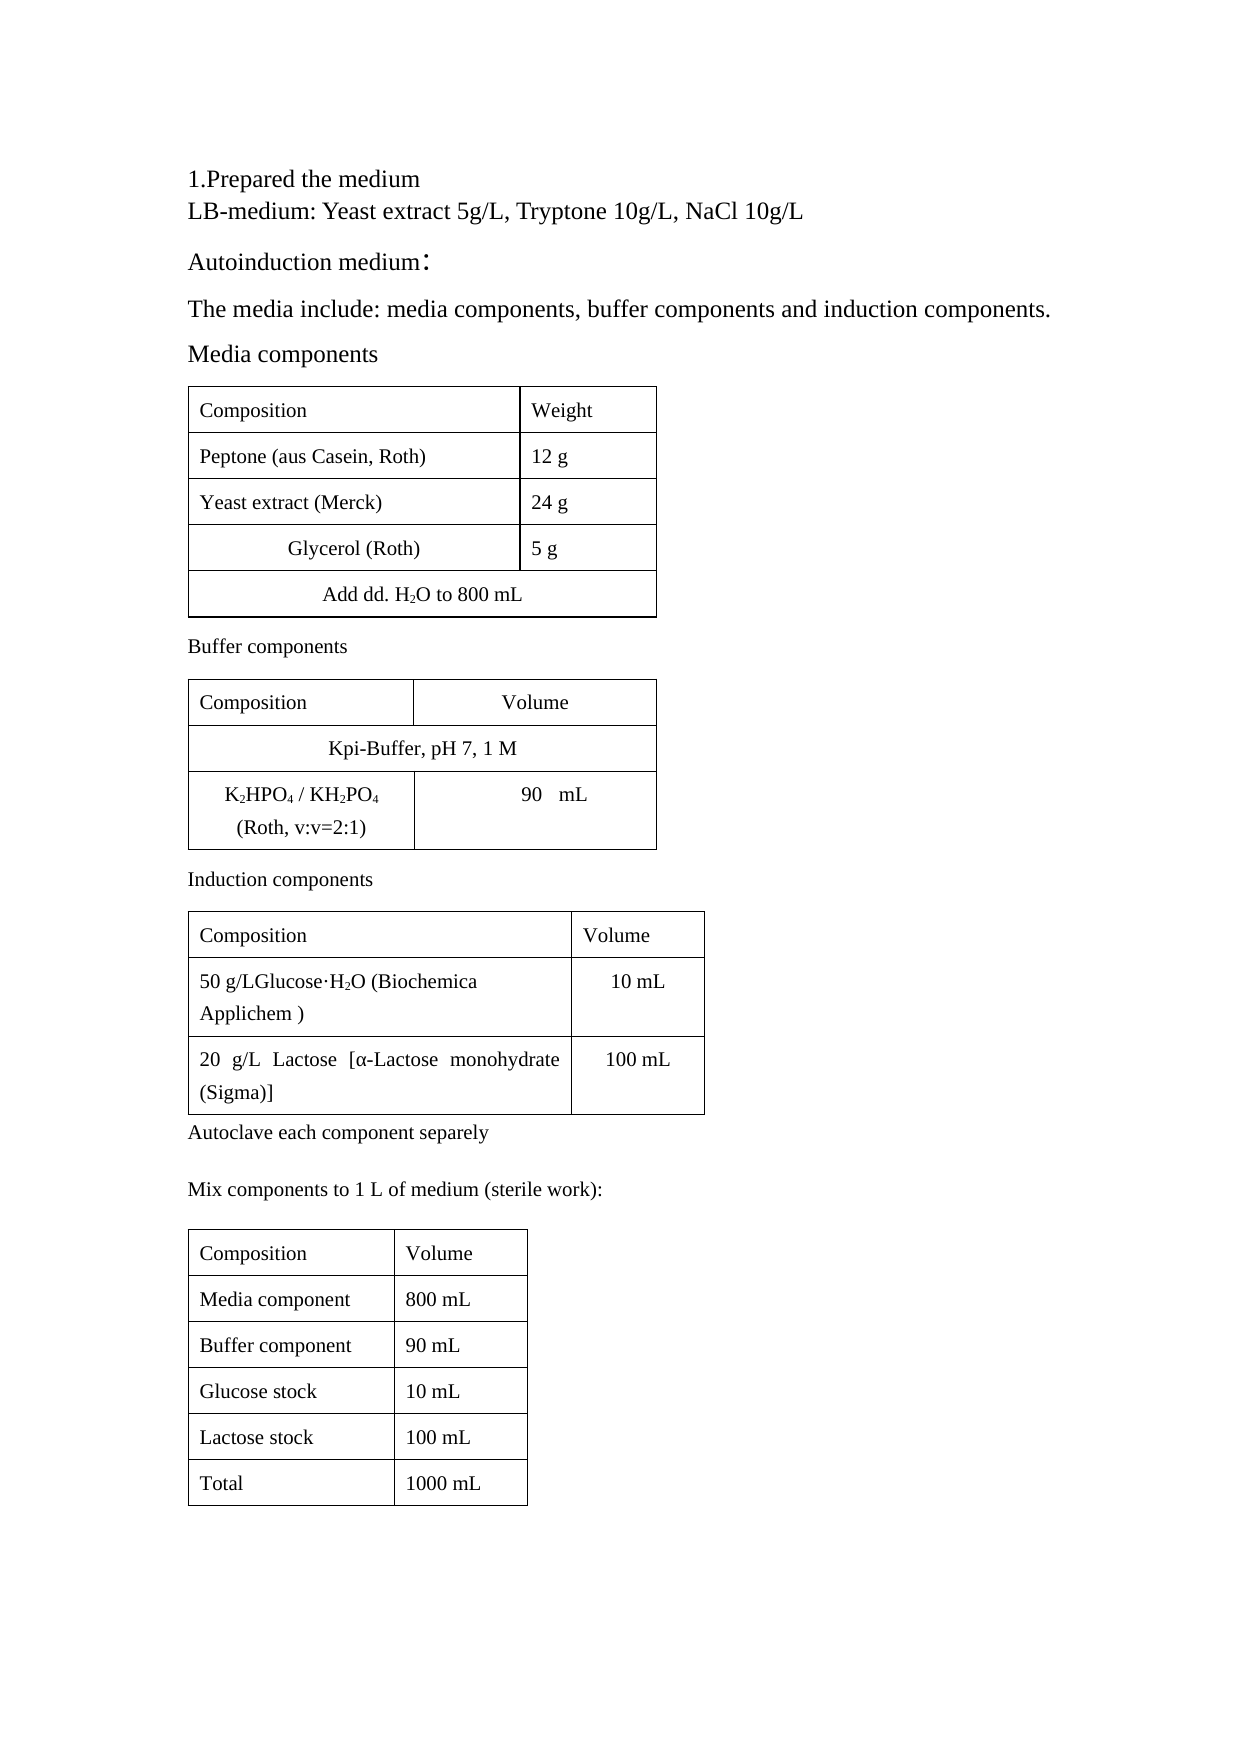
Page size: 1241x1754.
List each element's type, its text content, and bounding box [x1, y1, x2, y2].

table_cell 24 g [521, 479, 656, 524]
table_cell Media component [189, 1276, 394, 1321]
table_cell mL [415, 772, 656, 849]
table_cell Kpi-Buffer, pH 7, 1 M [189, 726, 656, 771]
table_cell Add dd. H2O to 800 mL [189, 571, 656, 616]
table_cell 100 mL [572, 1037, 704, 1114]
table_cell Yeast extract (Merck) [189, 479, 519, 524]
table_cell Glycerol (Roth) [189, 525, 519, 570]
text Autoclave each component separely [187, 1115, 1053, 1148]
table_cell K2HPO4 / KH2PO4 (Roth, v:v=2:1) [189, 772, 414, 849]
text Media components [187, 337, 1053, 369]
table_cell 10 mL [572, 958, 704, 1036]
table_header Composition [189, 680, 413, 724]
table_header Volume [395, 1230, 527, 1275]
table_header Composition [189, 1230, 394, 1275]
table_cell 5 g [521, 525, 656, 570]
text LB-medium: Yeast extract 5g/L, Tryptone 10g/L, NaCl 10g/L [187, 194, 1053, 227]
table_cell 800 mL [395, 1276, 527, 1321]
text Induction components [187, 863, 1053, 895]
table_header Volume [572, 912, 704, 957]
table_header Composition [189, 912, 571, 957]
table_header Composition [189, 387, 519, 432]
text Buffer components [187, 630, 1053, 662]
table_cell Buffer component [189, 1322, 394, 1367]
table_cell 100 mL [395, 1414, 527, 1459]
table_header Weight [521, 387, 656, 432]
table_cell 50 g/LGlucose·H2O (Biochemica Applichem ) [189, 958, 571, 1036]
table_cell 10 mL [395, 1368, 527, 1413]
text 1.Prepared the medium [187, 162, 1053, 194]
table_cell Total [189, 1460, 394, 1505]
text Autoinduction medium： [187, 227, 1053, 292]
table_cell Lactose stock [189, 1414, 394, 1459]
table_cell 20 g/L Lactose [α-Lactose monohydrate (Sigma)] [189, 1037, 571, 1114]
table_cell Peptone (aus Casein, Roth) [189, 433, 519, 478]
text Mix components to 1 L of medium (sterile work): [187, 1172, 1053, 1205]
table_header Volume [414, 680, 656, 724]
table_cell 12 g [521, 433, 656, 478]
table_cell 90 mL [395, 1322, 527, 1367]
table_cell 1000 mL [395, 1460, 527, 1505]
table_cell Glucose stock [189, 1368, 394, 1413]
text The media include: media components, buffer components and induction components. [187, 292, 1053, 324]
